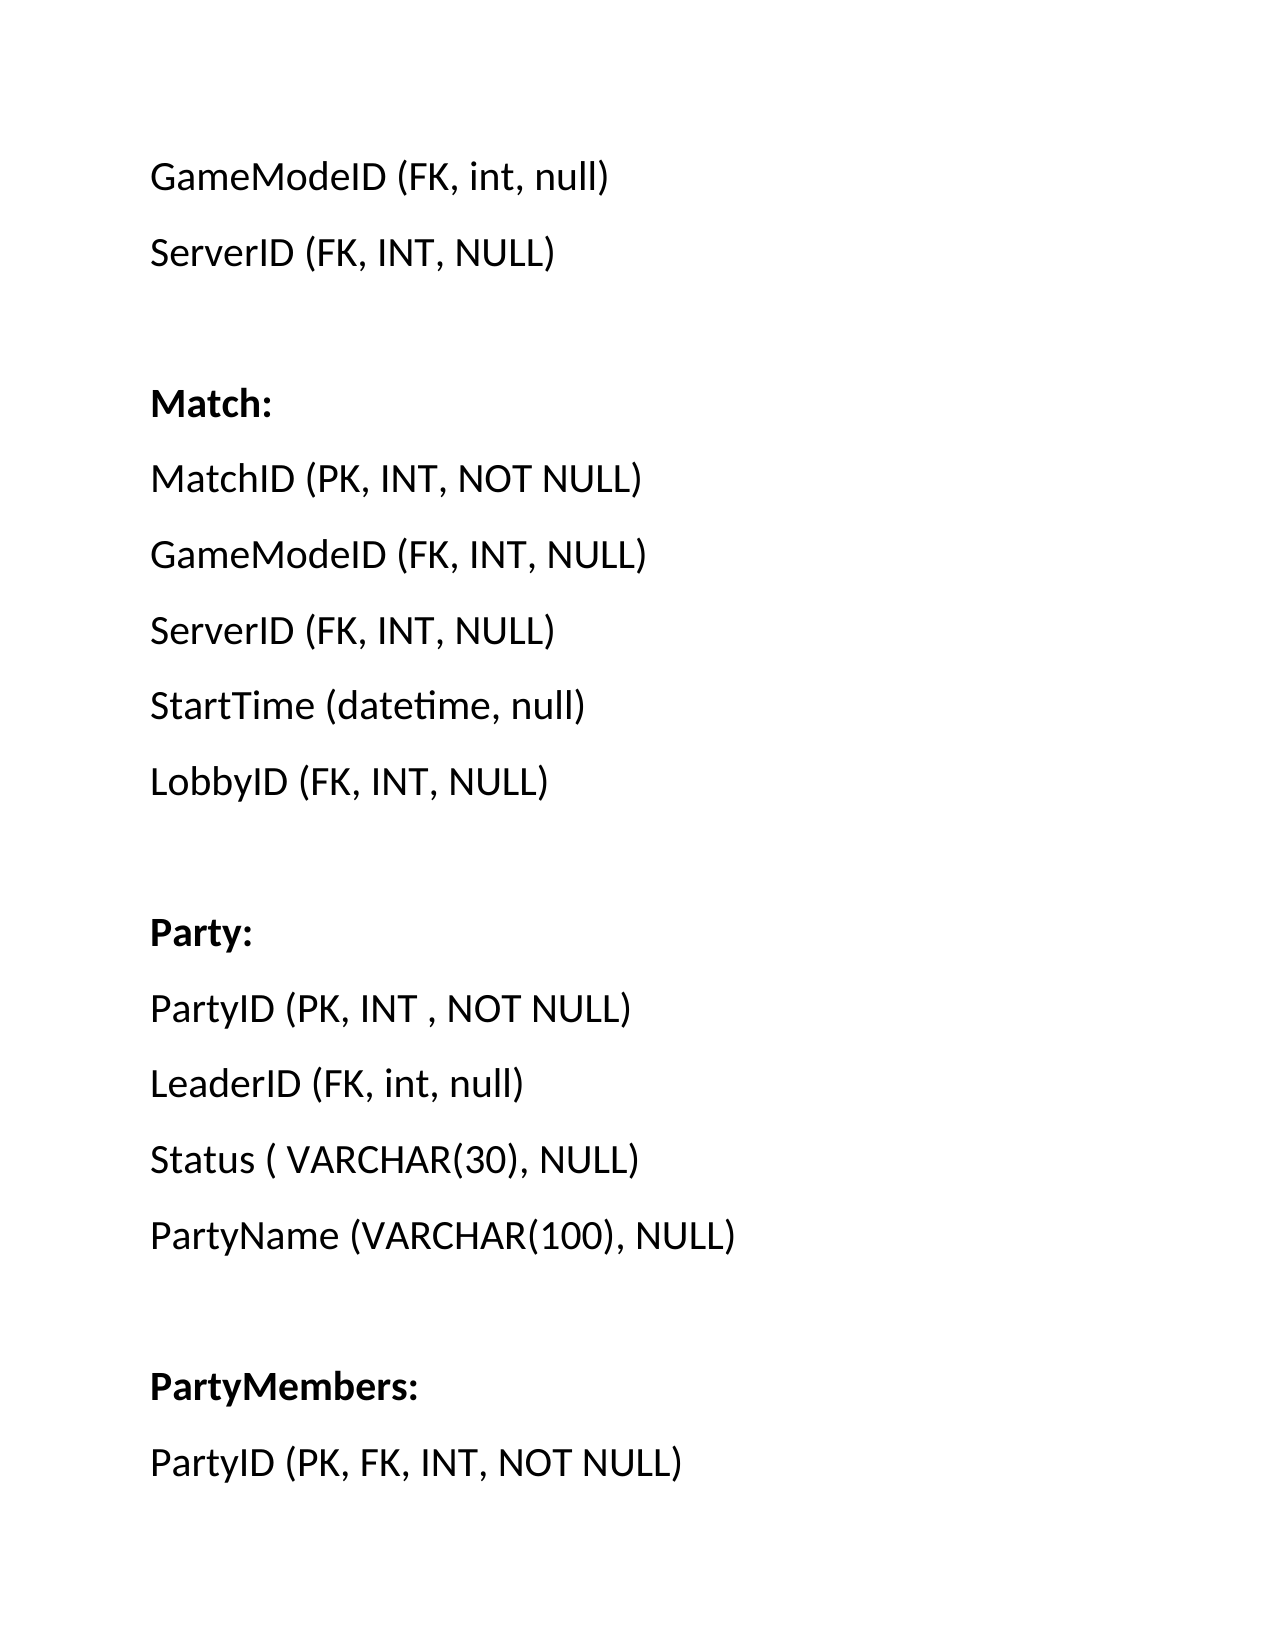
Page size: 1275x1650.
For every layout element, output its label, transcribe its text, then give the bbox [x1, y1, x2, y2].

text MatchID (PK, INT, NOT NULL) [150, 452, 1125, 503]
text PartyID (PK, FK, INT, NOT NULL) [150, 1436, 1125, 1486]
text PartyMembers: [150, 1360, 1125, 1411]
text ServerID (FK, INT, NULL) [150, 604, 1125, 654]
text Match: [150, 377, 1125, 428]
text LobbyID (FK, INT, NULL) [150, 755, 1125, 806]
text ServerID (FK, INT, NULL) [150, 226, 1125, 276]
text StartTime (datetime, null) [150, 679, 1125, 730]
text GameModeID (FK, INT, NULL) [150, 528, 1125, 579]
text PartyID (PK, INT , NOT NULL) [150, 982, 1125, 1033]
text LeaderID (FK, int, null) [150, 1057, 1125, 1108]
text PartyName (VARCHAR(100), NULL) [150, 1209, 1125, 1259]
text Party: [150, 906, 1125, 957]
text GameModeID (FK, int, null) [150, 150, 1125, 201]
text Status ( VARCHAR(30), NULL) [150, 1133, 1125, 1184]
